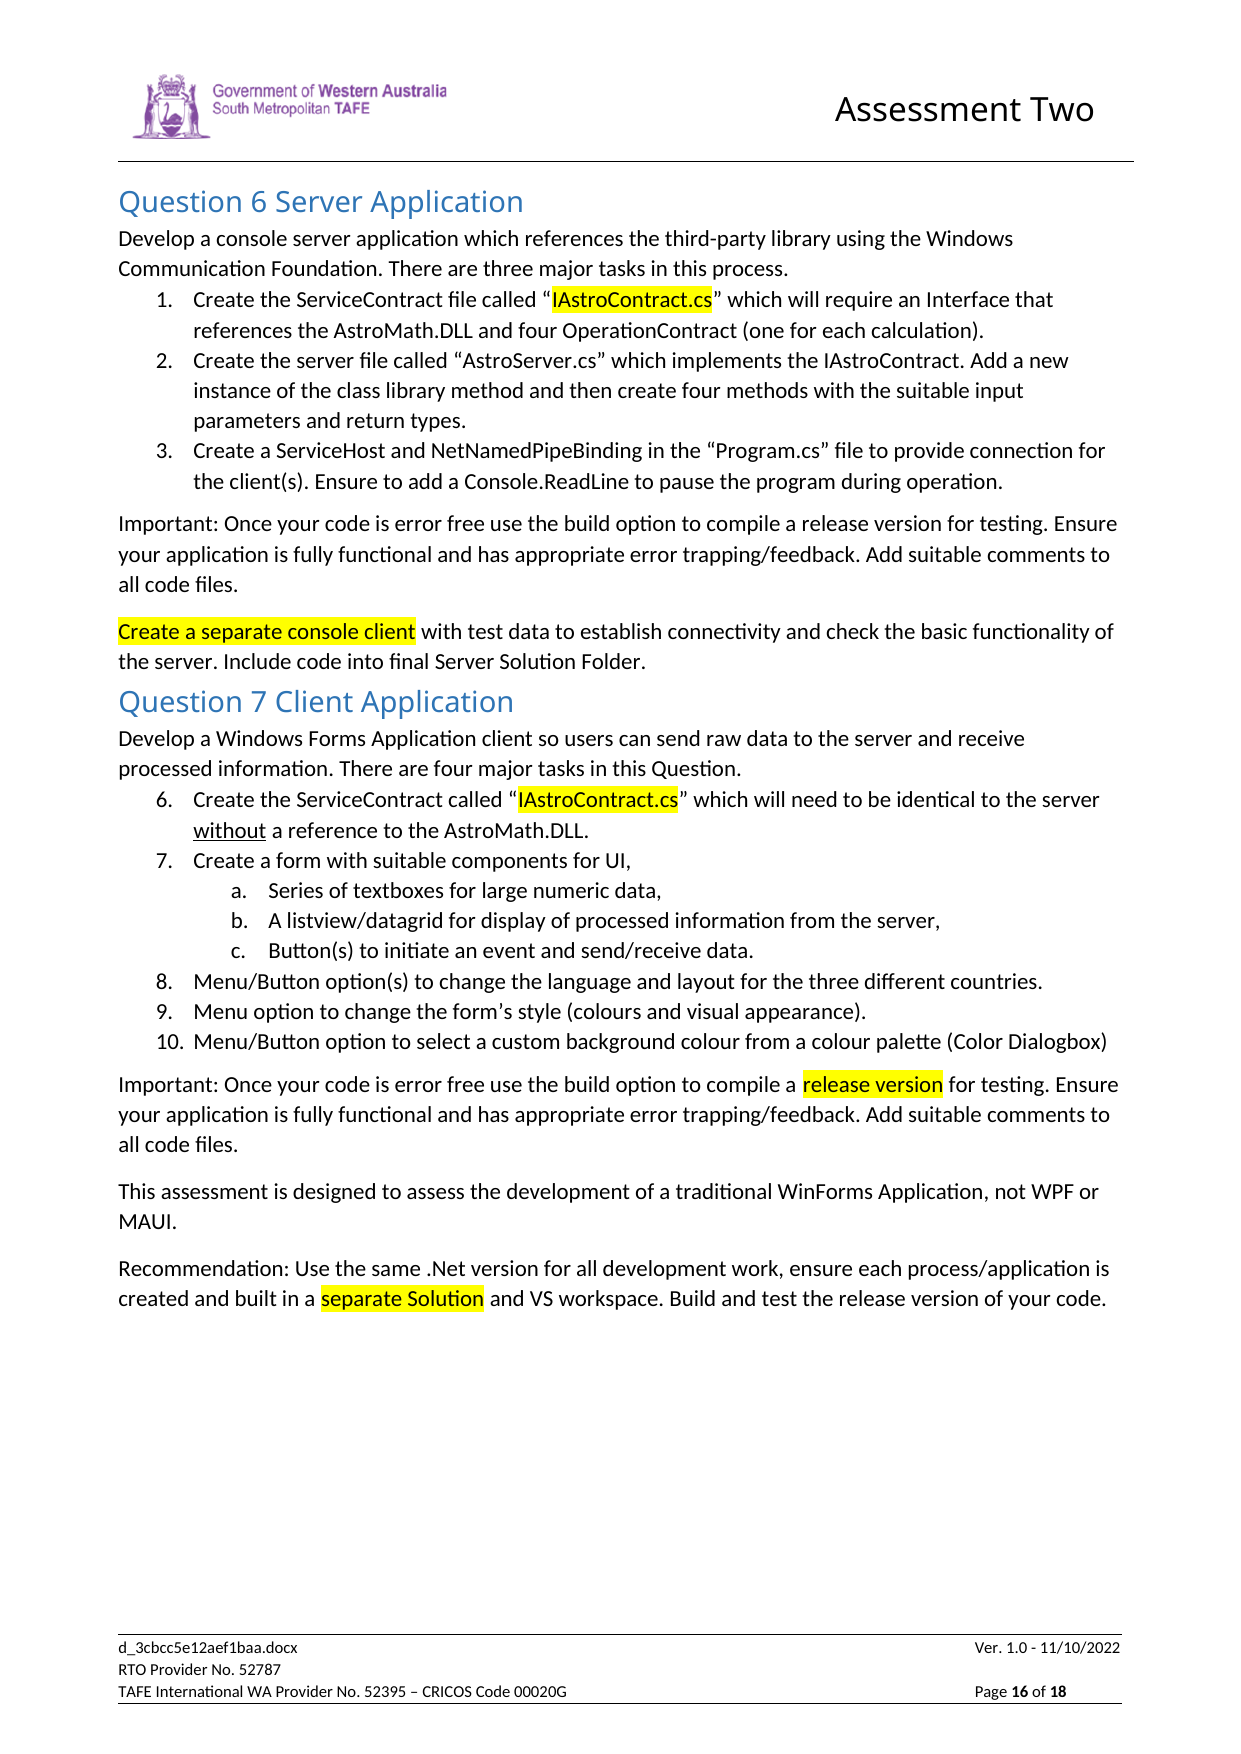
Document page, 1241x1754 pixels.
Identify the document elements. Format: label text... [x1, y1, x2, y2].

text Important: Once your code is error free use the build option to compile a release version for testing. Ensure your application is fully functional and has appropriate error trapping/feedback. Add suitable comments to all code files. [118, 1070, 1122, 1158]
list Create the ServiceContract file called “IAstroContract.cs” which will require an Interface that references the AstroMath.DLL and four OperationContract (one for each calculation). [156, 286, 1119, 344]
text Recommendation: Use the same .Net version for all development work, ensure each process/application is created and built in a separate Solution and VS workspace. Build and test the release version of your code. [118, 1254, 1122, 1312]
text Create a separate console client with test data to establish connectivity and check the basic functionality of the server. Include code into final Server Solution Folder. [118, 617, 1119, 675]
picture [132, 74, 447, 139]
list Menu/Button option(s) to change the language and layout for the three different countries. [156, 967, 1119, 995]
subtitle Question 6 Server Application [118, 181, 1122, 221]
text Develop a console server application which references the third-party library using the Windows Communication Foundation. There are three major tasks in this process. [118, 224, 1119, 282]
text This assessment is designed to assess the development of a traditional WinForms Application, not WPF or MAUI. [118, 1177, 1122, 1235]
list Series of textboxes for large numeric data, [231, 876, 1119, 904]
list Menu option to change the form’s style (colours and visual appearance). [156, 997, 1119, 1025]
list Create the server file called “AstroServer.cs” which implements the IAstroContract. Add a new instance of the class library method and then create four methods with the suitable input parameters and return types. [156, 346, 1119, 434]
text Develop a Windows Forms Application client so users can send raw data to the server and receive processed information. There are four major tasks in this Question. [118, 724, 1119, 782]
list Create the ServiceContract called “IAstroContract.cs” which will need to be identical to the server without a reference to the AstroMath.DLL. [156, 786, 1119, 844]
list Create a form with suitable components for UI, [156, 846, 1119, 874]
list A listview/datagrid for display of processed information from the server, [231, 906, 1119, 934]
text Important: Once your code is error free use the build option to compile a release version for testing. Ensure your application is fully functional and has appropriate error trapping/feedback. Add suitable comments to all code files. [118, 509, 1122, 598]
list Menu/Button option to select a custom background colour from a colour palette (Color Dialogbox) [156, 1027, 1119, 1055]
list Button(s) to initiate an event and send/receive data. [231, 937, 1119, 964]
list Create a ServiceHost and NetNamedPipeBinding in the “Program.cs” file to provide connection for the client(s). Ensure to add a Console.ReadLine to pause the program during operation. [156, 437, 1119, 495]
subtitle Question 7 Client Application [118, 681, 1122, 721]
